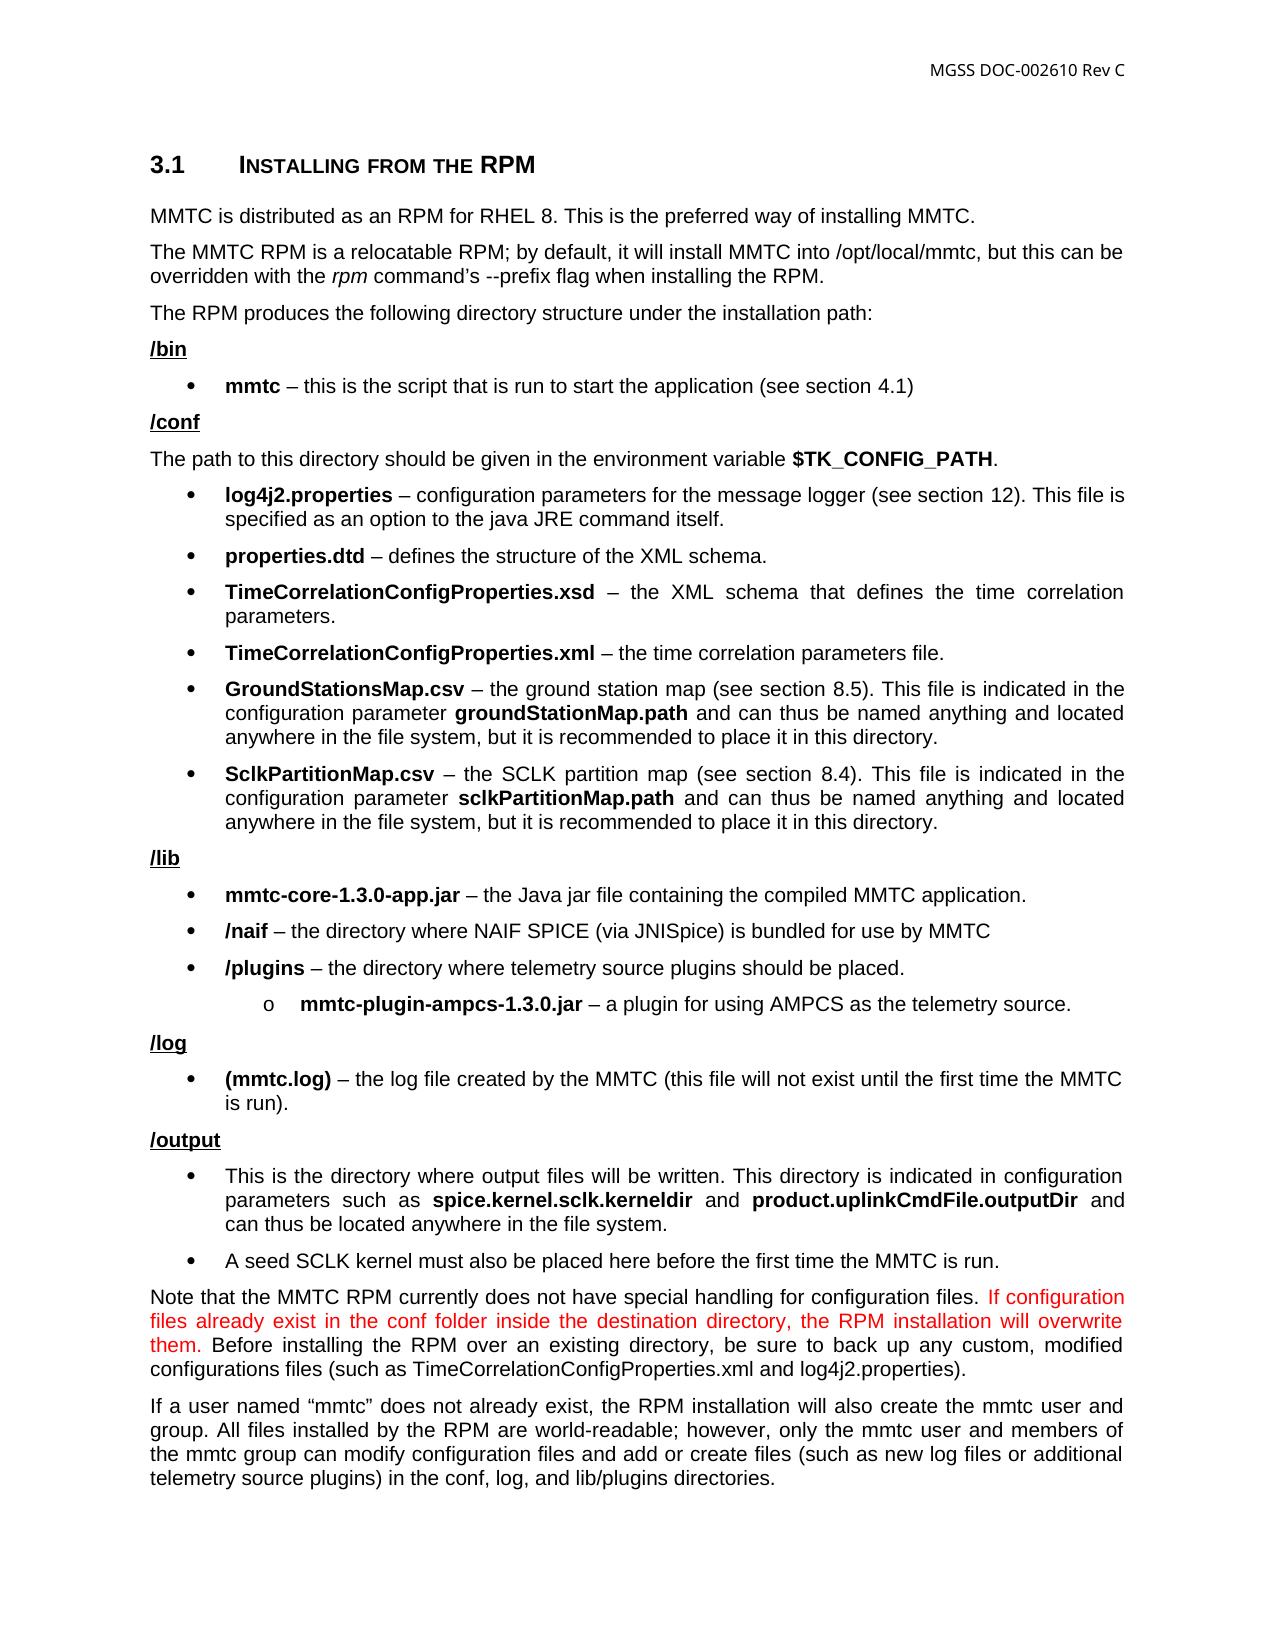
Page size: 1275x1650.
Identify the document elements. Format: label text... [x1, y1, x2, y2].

text /log [150, 1031, 1125, 1054]
list GroundStationsMap.csv – the ground station map (see section 8.5). This file is indicated in the configuration parameter groundStationMap.path and can thus be named anything and located anywhere in the file system, but it is recommended to place it in this directory. [187, 677, 1125, 749]
list /naif – the directory where NAIF SPICE (via JNISpice) is bundled for use by MMTC [187, 919, 1125, 943]
text The RPM produces the following directory structure under the installation path: [150, 301, 1125, 324]
text /conf [150, 410, 1125, 434]
list properties.dtd – defines the structure of the XML schema. [187, 543, 1125, 568]
text MMTC is distributed as an RPM for RHEL 8. This is the preferred way of installing MMTC. [150, 204, 1125, 228]
list A seed SCLK kernel must also be placed here before the first time the MMTC is run. [187, 1248, 1125, 1273]
text Note that the MMTC RPM currently does not have special handling for configuration files. If configuration files already exist in the conf folder inside the destination directory, the RPM installation will overwrite them. Before installing the RPM over an existing directory, be sure to back up any custom, modified configurations files (such as TimeCorrelationConfigProperties.xml and log4j2.properties). [150, 1285, 1125, 1381]
list TimeCorrelationConfigProperties.xsd – the XML schema that defines the time correlation parameters. [187, 580, 1125, 628]
list mmtc-core-1.3.0-app.jar – the Java jar file containing the compiled MMTC application. [187, 883, 1125, 907]
text The MMTC RPM is a relocatable RPM; by default, it will install MMTC into /opt/local/mmtc, but this can be overridden with the rpm command’s --prefix flag when installing the RPM. [150, 240, 1125, 288]
text /lib [150, 846, 1125, 870]
list log4j2.properties – configuration parameters for the message logger (see section 12). This file is specified as an option to the java JRE command itself. [187, 483, 1125, 531]
text /bin [150, 337, 1125, 361]
text If a user named “mmtc” does not already exist, the RPM installation will also create the mmtc user and group. All files installed by the RPM are world-readable; however, only the mmtc user and members of the mmtc group can modify configuration files and add or create files (such as new log files or additional telemetry source plugins) in the conf, log, and lib/plugins directories. [150, 1393, 1125, 1489]
subtitle Installing from the RPM [150, 150, 1125, 179]
list mmtc – this is the script that is run to start the application (see section 4.1) [187, 373, 1125, 398]
list SclkPartitionMap.csv – the SCLK partition map (see section 8.4). This file is indicated in the configuration parameter sclkPartitionMap.path and can thus be named anything and located anywhere in the file system, but it is recommended to place it in this directory. [187, 762, 1125, 834]
list /plugins – the directory where telemetry source plugins should be placed. [187, 956, 1125, 980]
list (mmtc.log) – the log file created by the MMTC (this file will not exist until the first time the MMTC is run). [187, 1067, 1125, 1115]
text The path to this directory should be given in the environment variable $TK_CONFIG_PATH. [150, 447, 1125, 471]
list mmtc-plugin-ampcs-1.3.0.jar – a plugin for using AMPCS as the telemetry source. [262, 992, 1125, 1018]
text /output [150, 1128, 1125, 1152]
list TimeCorrelationConfigProperties.xml – the time correlation parameters file. [187, 641, 1125, 665]
list This is the directory where output files will be written. This directory is indicated in configuration parameters such as spice.kernel.sclk.kerneldir and product.uplinkCmdFile.outputDir and can thus be located anywhere in the file system. [187, 1164, 1125, 1236]
